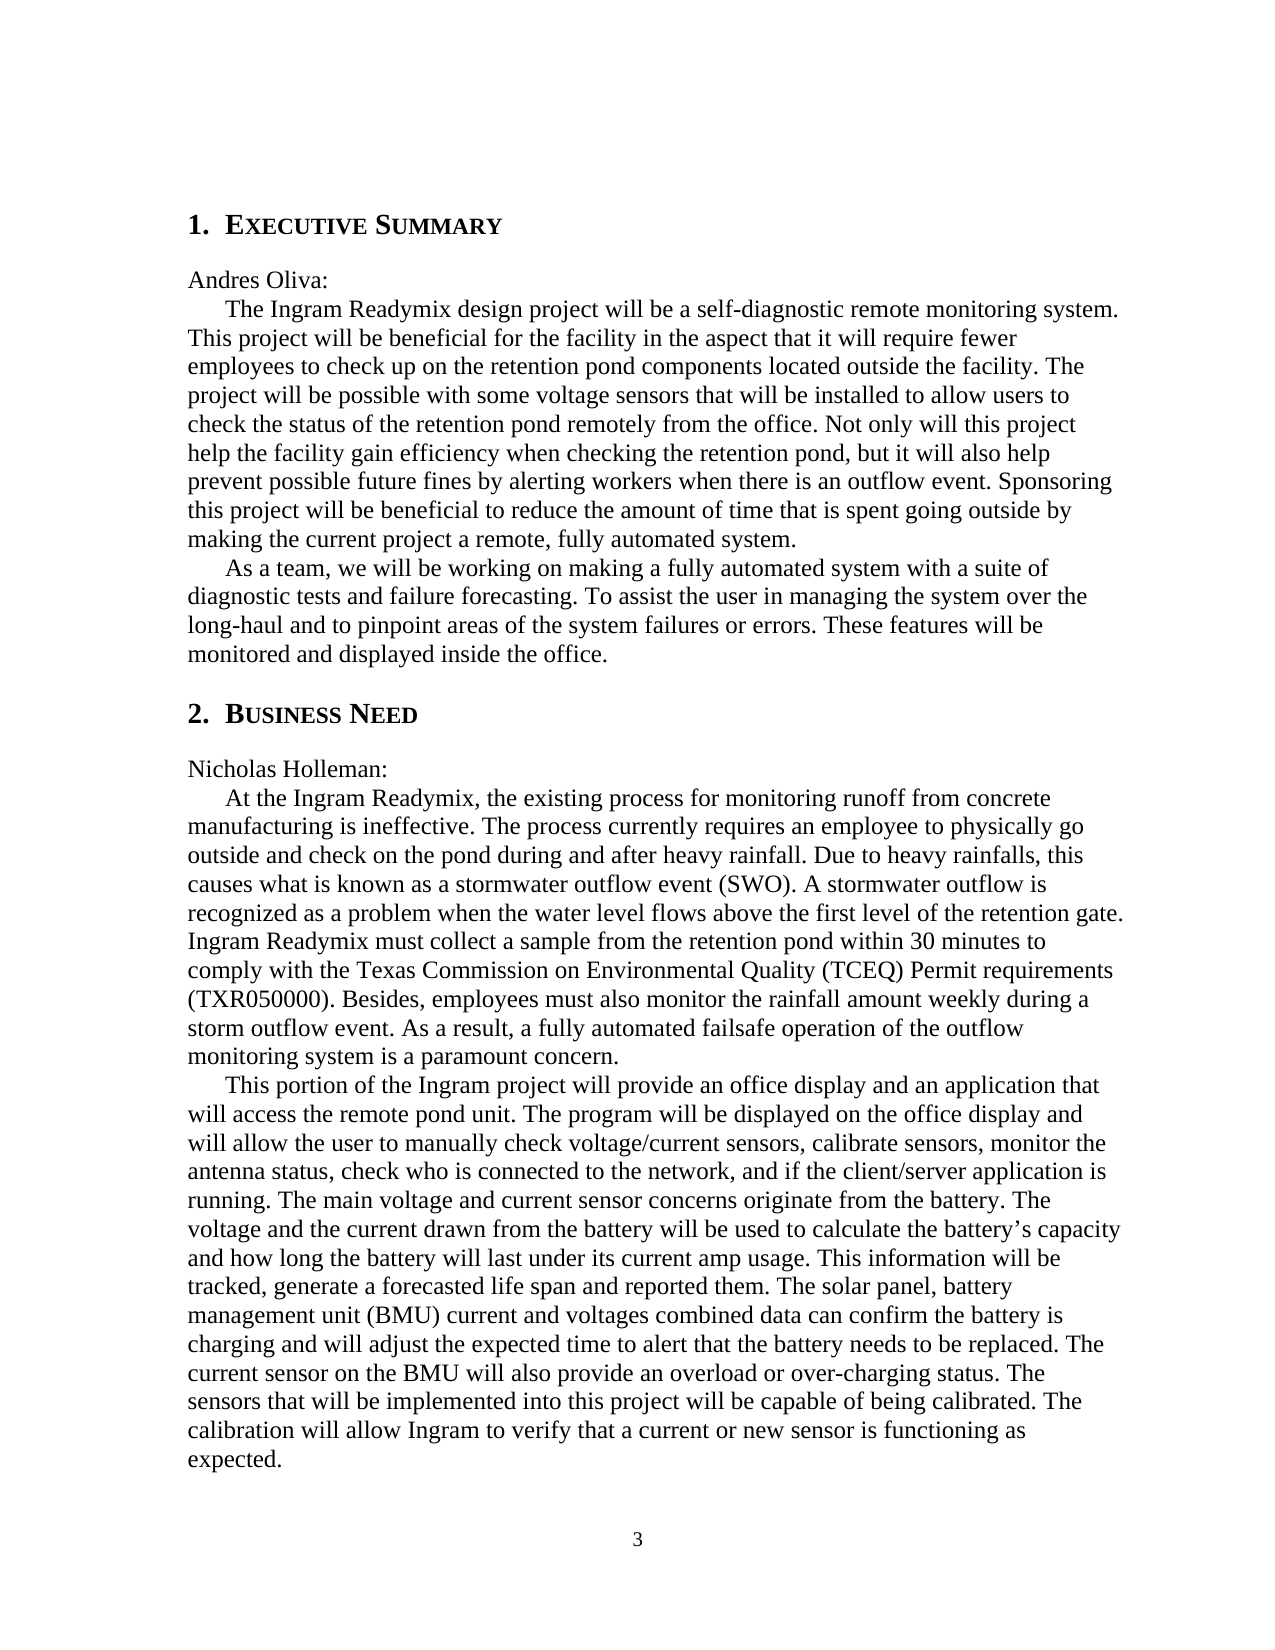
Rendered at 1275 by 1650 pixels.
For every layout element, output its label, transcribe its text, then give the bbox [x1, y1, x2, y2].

text Andres Oliva: [187, 265, 1125, 294]
text Nicholas Holleman: [187, 754, 1125, 783]
subtitle Business Need [187, 696, 1125, 730]
text This portion of the Ingram project will provide an office display and an application that will access the remote pond unit. The program will be displayed on the office display and will allow the user to manually check voltage/current sensors, calibrate sensors, monitor the antenna status, check who is connected to the network, and if the client/server application is running. The main voltage and current sensor concerns originate from the battery. The voltage and the current drawn from the battery will be used to calculate the battery’s capacity and how long the battery will last under its current amp usage. This information will be tracked, generate a forecasted life span and reported them. The solar panel, battery management unit (BMU) current and voltages combined data can confirm the battery is charging and will adjust the expected time to alert that the battery needs to be replaced. The current sensor on the BMU will also provide an overload or over-charging status. The sensors that will be implemented into this project will be capable of being calibrated. The calibration will allow Ingram to verify that a current or new sensor is functioning as expected. [187, 1070, 1125, 1473]
text At the Ingram Readymix, the existing process for monitoring runoff from concrete manufacturing is ineffective. The process currently requires an employee to physically go outside and check on the pond during and after heavy rainfall. Due to heavy rainfalls, this causes what is known as a stormwater outflow event (SWO). A stormwater outflow is recognized as a problem when the water level flows above the first level of the retention gate. Ingram Readymix must collect a sample from the retention pond within 30 minutes to comply with the Texas Commission on Environmental Quality (TCEQ) Permit requirements (TXR050000). Besides, employees must also monitor the rainfall amount weekly during a storm outflow event. As a result, a fully automated failsafe operation of the outflow monitoring system is a paramount concern. [187, 783, 1125, 1070]
subtitle Executive Summary [187, 207, 1125, 241]
text As a team, we will be working on making a fully automated system with a suite of diagnostic tests and failure forecasting. To assist the user in managing the system over the long-haul and to pinpoint areas of the system failures or errors. These features will be monitored and displayed inside the office. [187, 553, 1125, 668]
text The Ingram Readymix design project will be a self-diagnostic remote monitoring system. This project will be beneficial for the facility in the aspect that it will require fewer employees to check up on the retention pond components located outside the facility. The project will be possible with some voltage sensors that will be installed to allow users to check the status of the retention pond remotely from the office. Not only will this project help the facility gain efficiency when checking the retention pond, but it will also help prevent possible future fines by alerting workers when there is an outflow event. Sponsoring this project will be beneficial to reduce the amount of time that is spent going outside by making the current project a remote, fully automated system. [187, 294, 1125, 553]
